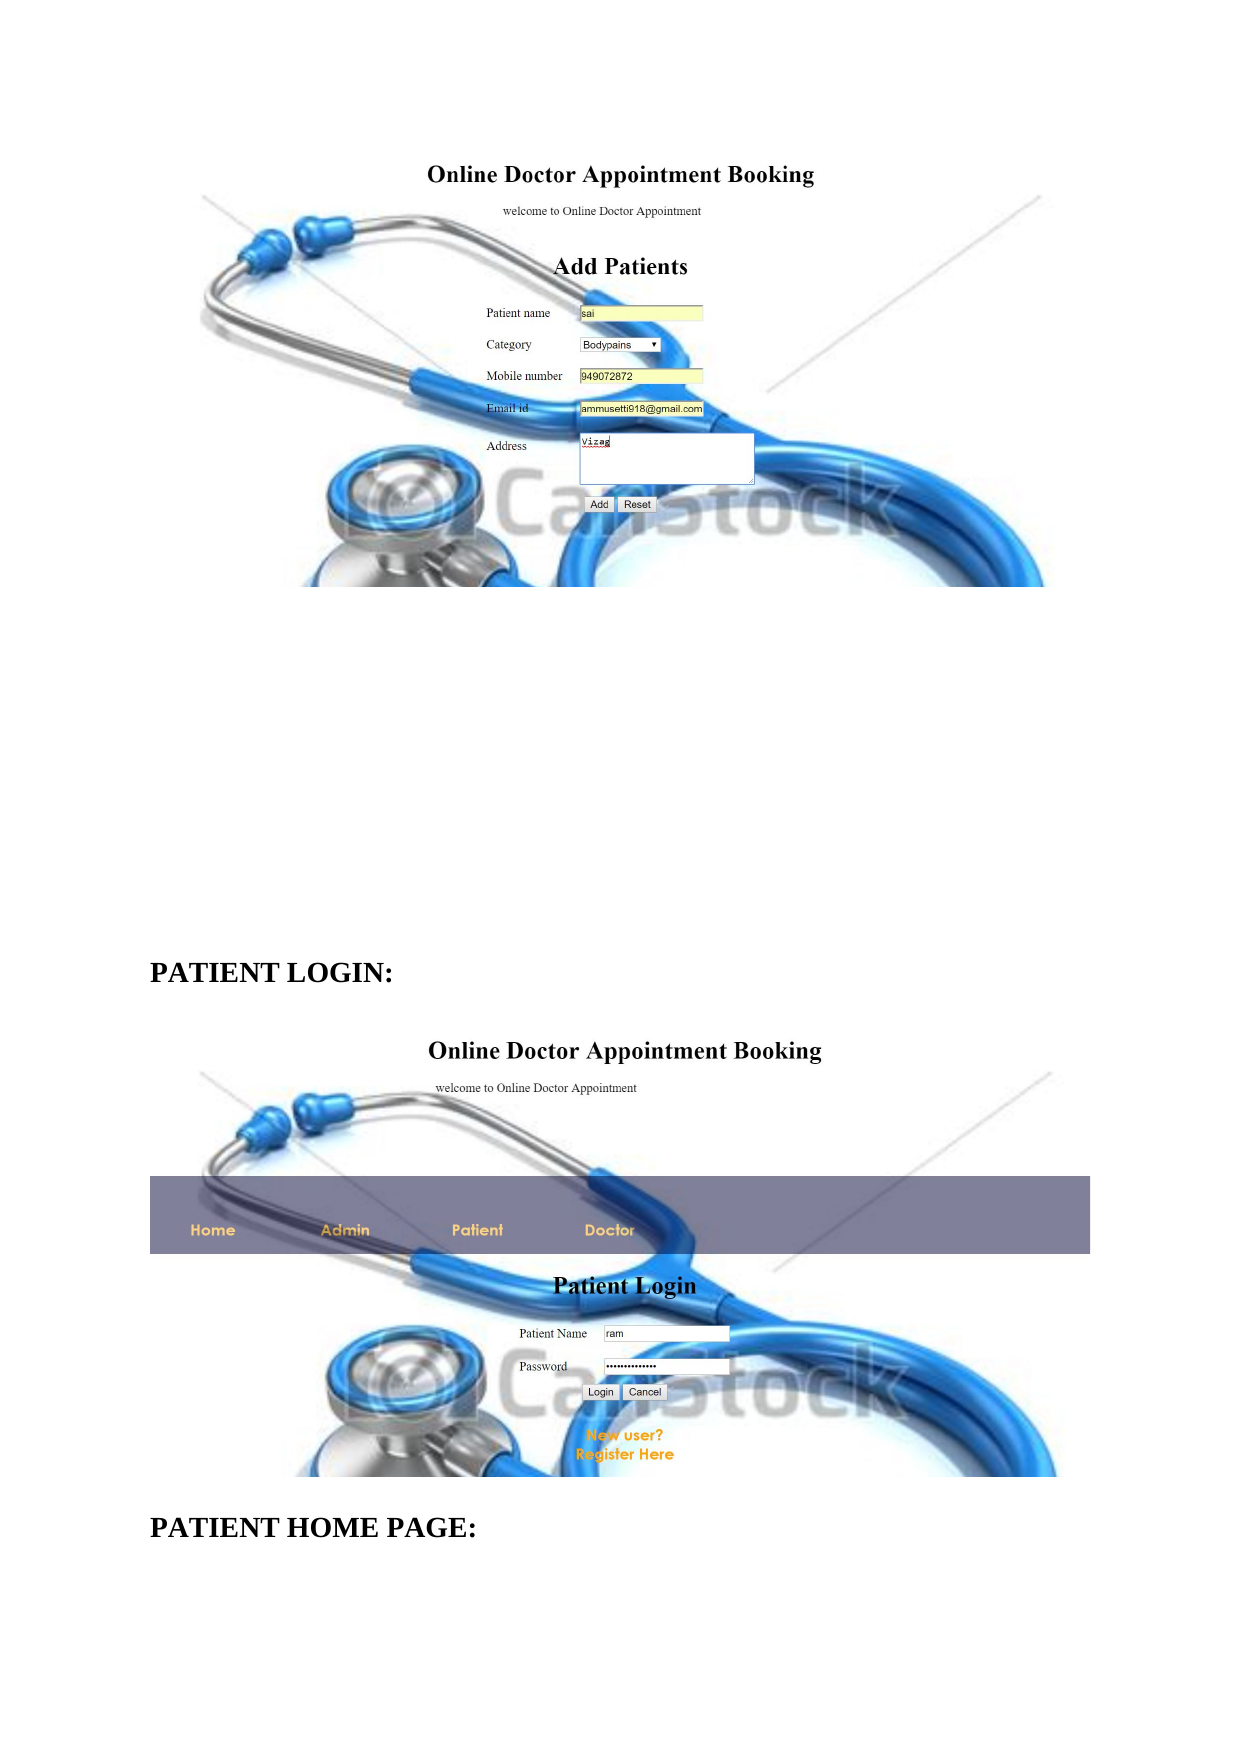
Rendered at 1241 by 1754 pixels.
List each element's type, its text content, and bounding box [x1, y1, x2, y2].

text PATIENT HOME PAGE: [150, 1510, 1090, 1543]
text PATIENT LOGIN: [150, 956, 1090, 989]
picture [150, 1022, 1091, 1477]
picture [150, 150, 1091, 587]
